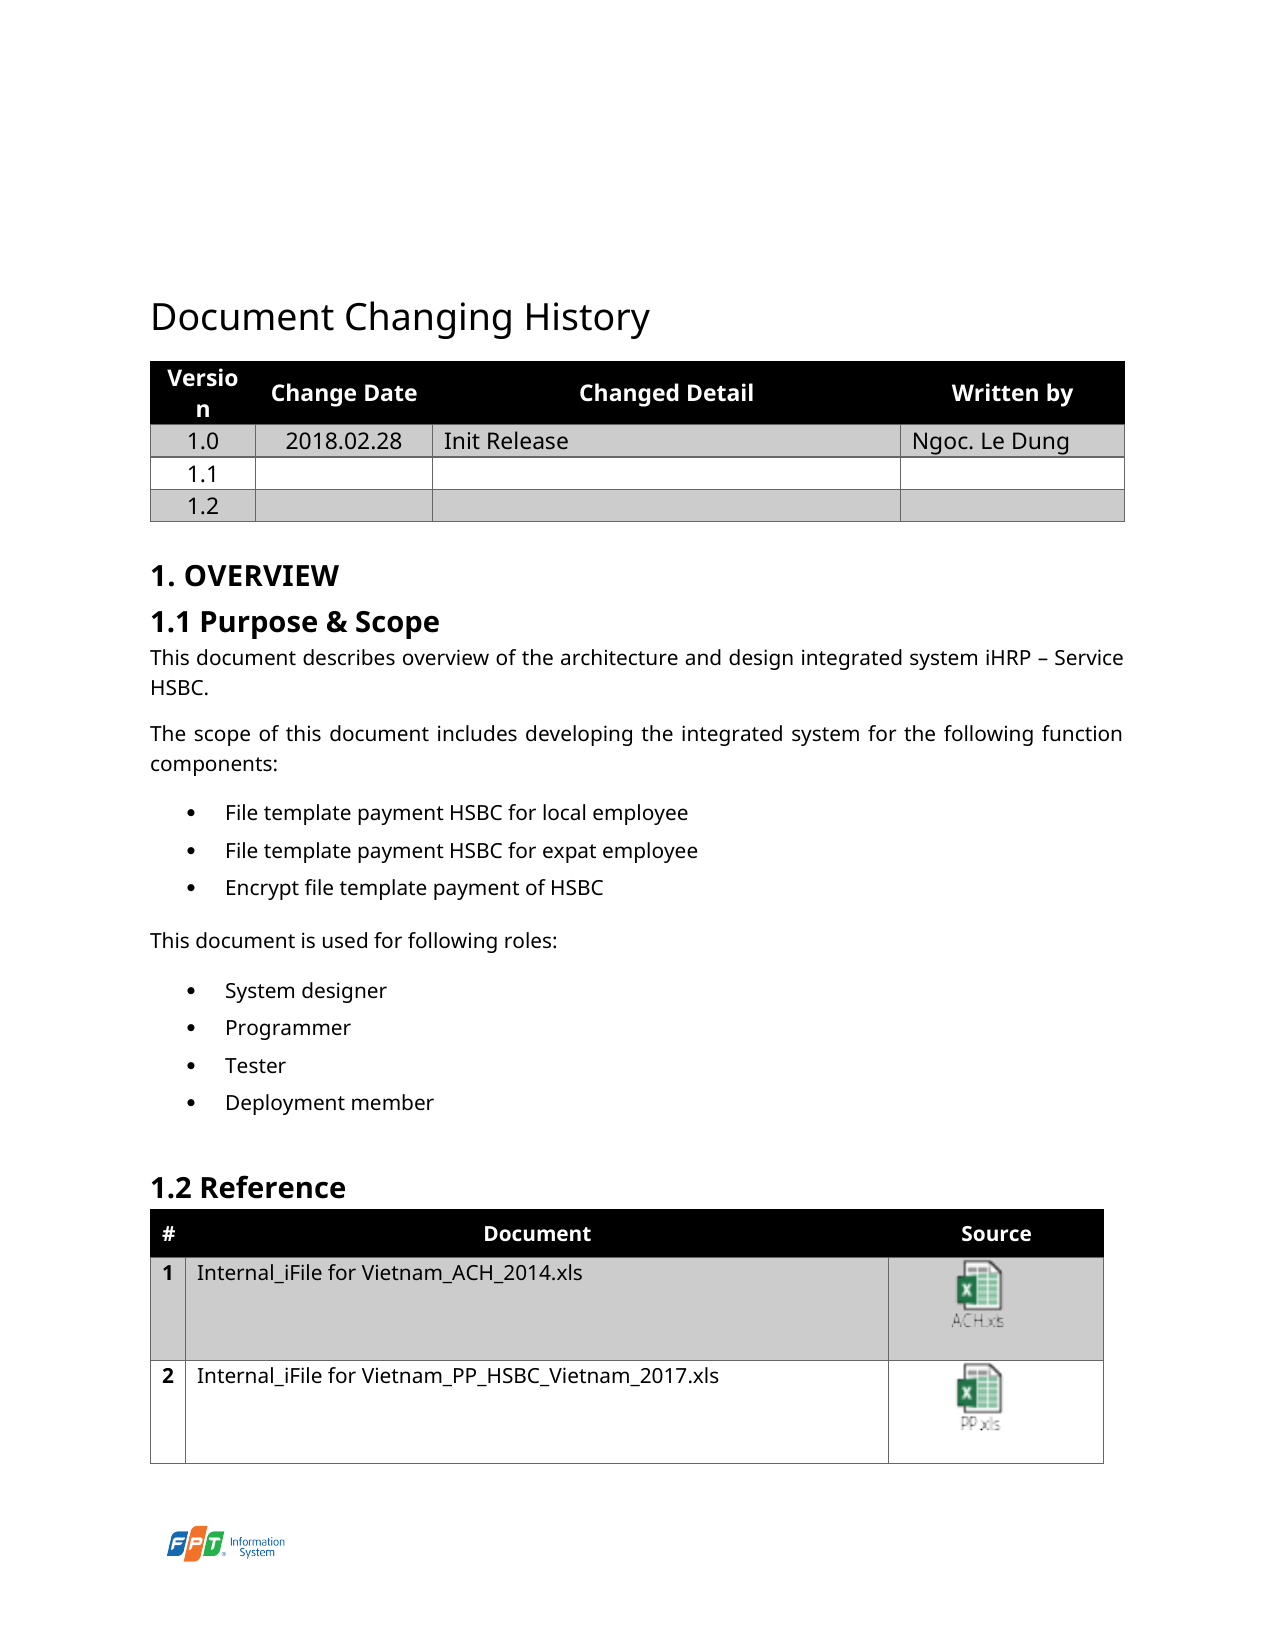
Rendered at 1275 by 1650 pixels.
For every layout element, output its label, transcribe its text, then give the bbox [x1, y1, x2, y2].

table_cell 1.0 [151, 425, 255, 456]
table_cell [889, 1361, 1103, 1463]
picture [150, 1513, 302, 1575]
table_cell 2018.02.28 [256, 425, 432, 456]
text Deployment member [187, 1086, 1125, 1117]
table_cell 1 [151, 1258, 185, 1360]
text System designer [187, 973, 1125, 1004]
table_header Changed Detail [433, 362, 900, 424]
subtitle 1.2 Reference [150, 1167, 1125, 1207]
table_cell [256, 458, 432, 489]
table_cell [256, 490, 432, 521]
text Document Changing History [150, 290, 1125, 341]
table_cell Internal_iFile for Vietnam_PP_HSBC_Vietnam_2017.xls [186, 1361, 888, 1463]
text Programmer [187, 1011, 1125, 1042]
table_header # [151, 1210, 185, 1257]
table_cell 2 [151, 1361, 185, 1463]
text Tester [187, 1048, 1125, 1079]
text This document is used for following roles: [150, 927, 1125, 955]
table_cell [433, 458, 900, 489]
table_header Document [186, 1210, 888, 1257]
text Encrypt file template payment of HSBC [187, 870, 1125, 902]
table_cell Ngoc. Le Dung [901, 425, 1124, 456]
table_cell 1.1 [151, 458, 255, 489]
subtitle 1.1 Purpose & Scope [150, 601, 1125, 641]
table_cell Init Release [433, 425, 900, 456]
subtitle 1. OVERVIEW [150, 555, 1125, 595]
text File template payment HSBC for expat employee [187, 833, 1125, 864]
table_cell [901, 490, 1124, 521]
table_header Change Date [256, 362, 432, 424]
text File template payment HSBC for local employee [187, 795, 1125, 827]
table_header Version [151, 362, 255, 424]
table_cell [901, 458, 1124, 489]
table_cell 1.2 [151, 490, 255, 521]
table_header Written by [901, 362, 1124, 424]
table_cell [889, 1258, 1103, 1360]
text This document describes overview of the architecture and design integrated system iHRP – Service HSBC. [150, 643, 1125, 701]
table_header Source [889, 1210, 1103, 1257]
table_cell [433, 490, 900, 521]
text The scope of this document includes developing the integrated system for the following function components: [150, 719, 1125, 777]
table_cell Internal_iFile for Vietnam_ACH_2014.xls [186, 1258, 888, 1360]
